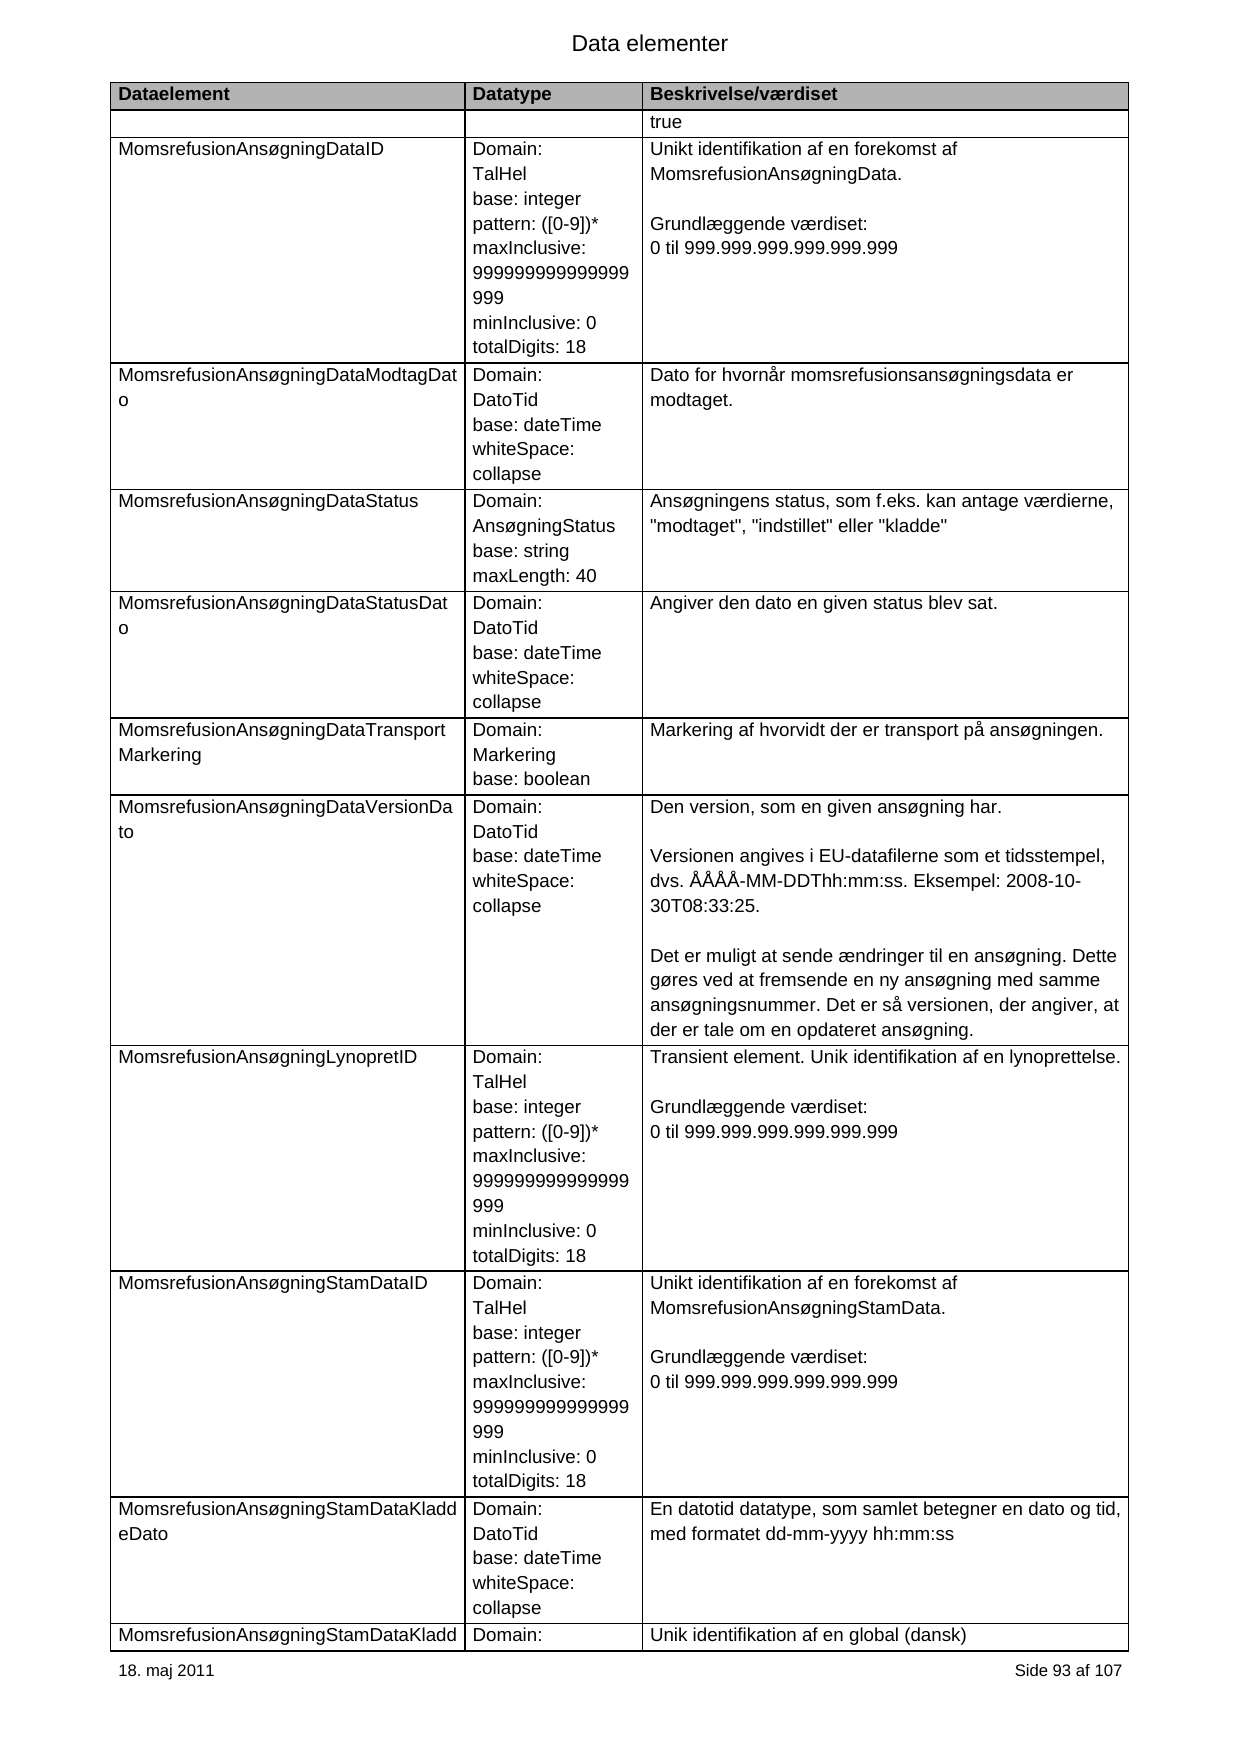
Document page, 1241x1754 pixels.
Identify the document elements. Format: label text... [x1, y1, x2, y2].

table_cell En datotid datatype, som samlet betegner en dato og tid, med formatet dd-mm-yyyy hh:mm:ss [643, 1498, 1128, 1623]
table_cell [643, 111, 1128, 136]
table_cell Domain: TalHel base: integer pattern: ([0-9])* maxInclusive: 999999999999999999 minInclusive: 0 totalDigits: 18 [466, 1272, 642, 1496]
table_cell Transient element. Unik identifikation af en lynoprettelse. Grundlæggende værdiset: 0 til 999.999.999.999.999.999 [643, 1046, 1128, 1270]
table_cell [466, 1624, 642, 1650]
table_cell MomsrefusionAnsøgningDataStatus [111, 490, 464, 591]
table_cell Domain: DatoTid base: dateTime whiteSpace: collapse [466, 592, 642, 717]
table_cell Domain: DatoTid base: dateTime whiteSpace: collapse [466, 364, 642, 489]
table_header Dataelement [111, 83, 464, 109]
table_cell Domain: TalHel base: integer pattern: ([0-9])* maxInclusive: 999999999999999999 minInclusive: 0 totalDigits: 18 [466, 138, 642, 362]
table_cell Markering af hvorvidt der er transport på ansøgningen. [643, 719, 1128, 794]
table_cell MomsrefusionAnsøgningDataID [111, 138, 464, 362]
table_cell Domain: DatoTid base: dateTime whiteSpace: collapse [466, 796, 642, 1044]
table_cell MomsrefusionAnsøgningLynopretID [111, 1046, 464, 1270]
table_cell Domain: AnsøgningStatus base: string maxLength: 40 [466, 490, 642, 591]
table_cell Domain: DatoTid base: dateTime whiteSpace: collapse [466, 1498, 642, 1623]
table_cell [466, 111, 642, 136]
table_cell MomsrefusionAnsøgningDataTransportMarkering [111, 719, 464, 794]
table_cell Den version, som en given ansøgning har. Versionen angives i EU-datafilerne som et tidsstempel, dvs. ÅÅÅÅ-MM-DDThh:mm:ss. Eksempel: 2008-10-30T08:33:25. Det er muligt at sende ændringer til en ansøgning. Dette gøres ved at fremsende en ny ansøgning med samme ansøgningsnummer. Det er så versionen, der angiver, at der er tale om en opdateret ansøgning. [643, 796, 1128, 1044]
table_cell Ansøgningens status, som f.eks. kan antage værdierne, "modtaget", "indstillet" eller "kladde" [643, 490, 1128, 591]
table_cell MomsrefusionAnsøgningStamDataID [111, 1272, 464, 1496]
table_header Beskrivelse/værdiset [643, 83, 1128, 109]
table_cell Domain: TalHel base: integer pattern: ([0-9])* maxInclusive: 999999999999999999 minInclusive: 0 totalDigits: 18 [466, 1046, 642, 1270]
table_header Datatype [466, 83, 642, 109]
table_cell MomsrefusionAnsøgningDataModtagDato [111, 364, 464, 489]
table_cell MomsrefusionAnsøgningDataVersionDato [111, 796, 464, 1044]
table_cell Dato for hvornår momsrefusionsansøgningsdata er modtaget. [643, 364, 1128, 489]
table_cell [111, 1624, 464, 1650]
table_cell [643, 1624, 1128, 1650]
table_cell Unikt identifikation af en forekomst af MomsrefusionAnsøgningData. Grundlæggende værdiset: 0 til 999.999.999.999.999.999 [643, 138, 1128, 362]
table_cell Unikt identifikation af en forekomst af MomsrefusionAnsøgningStamData. Grundlæggende værdiset: 0 til 999.999.999.999.999.999 [643, 1272, 1128, 1496]
table_cell Domain: Markering base: boolean [466, 719, 642, 794]
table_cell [111, 111, 464, 136]
table_cell MomsrefusionAnsøgningStamDataKladdeDato [111, 1498, 464, 1623]
table_cell MomsrefusionAnsøgningDataStatusDato [111, 592, 464, 717]
table_cell Angiver den dato en given status blev sat. [643, 592, 1128, 717]
